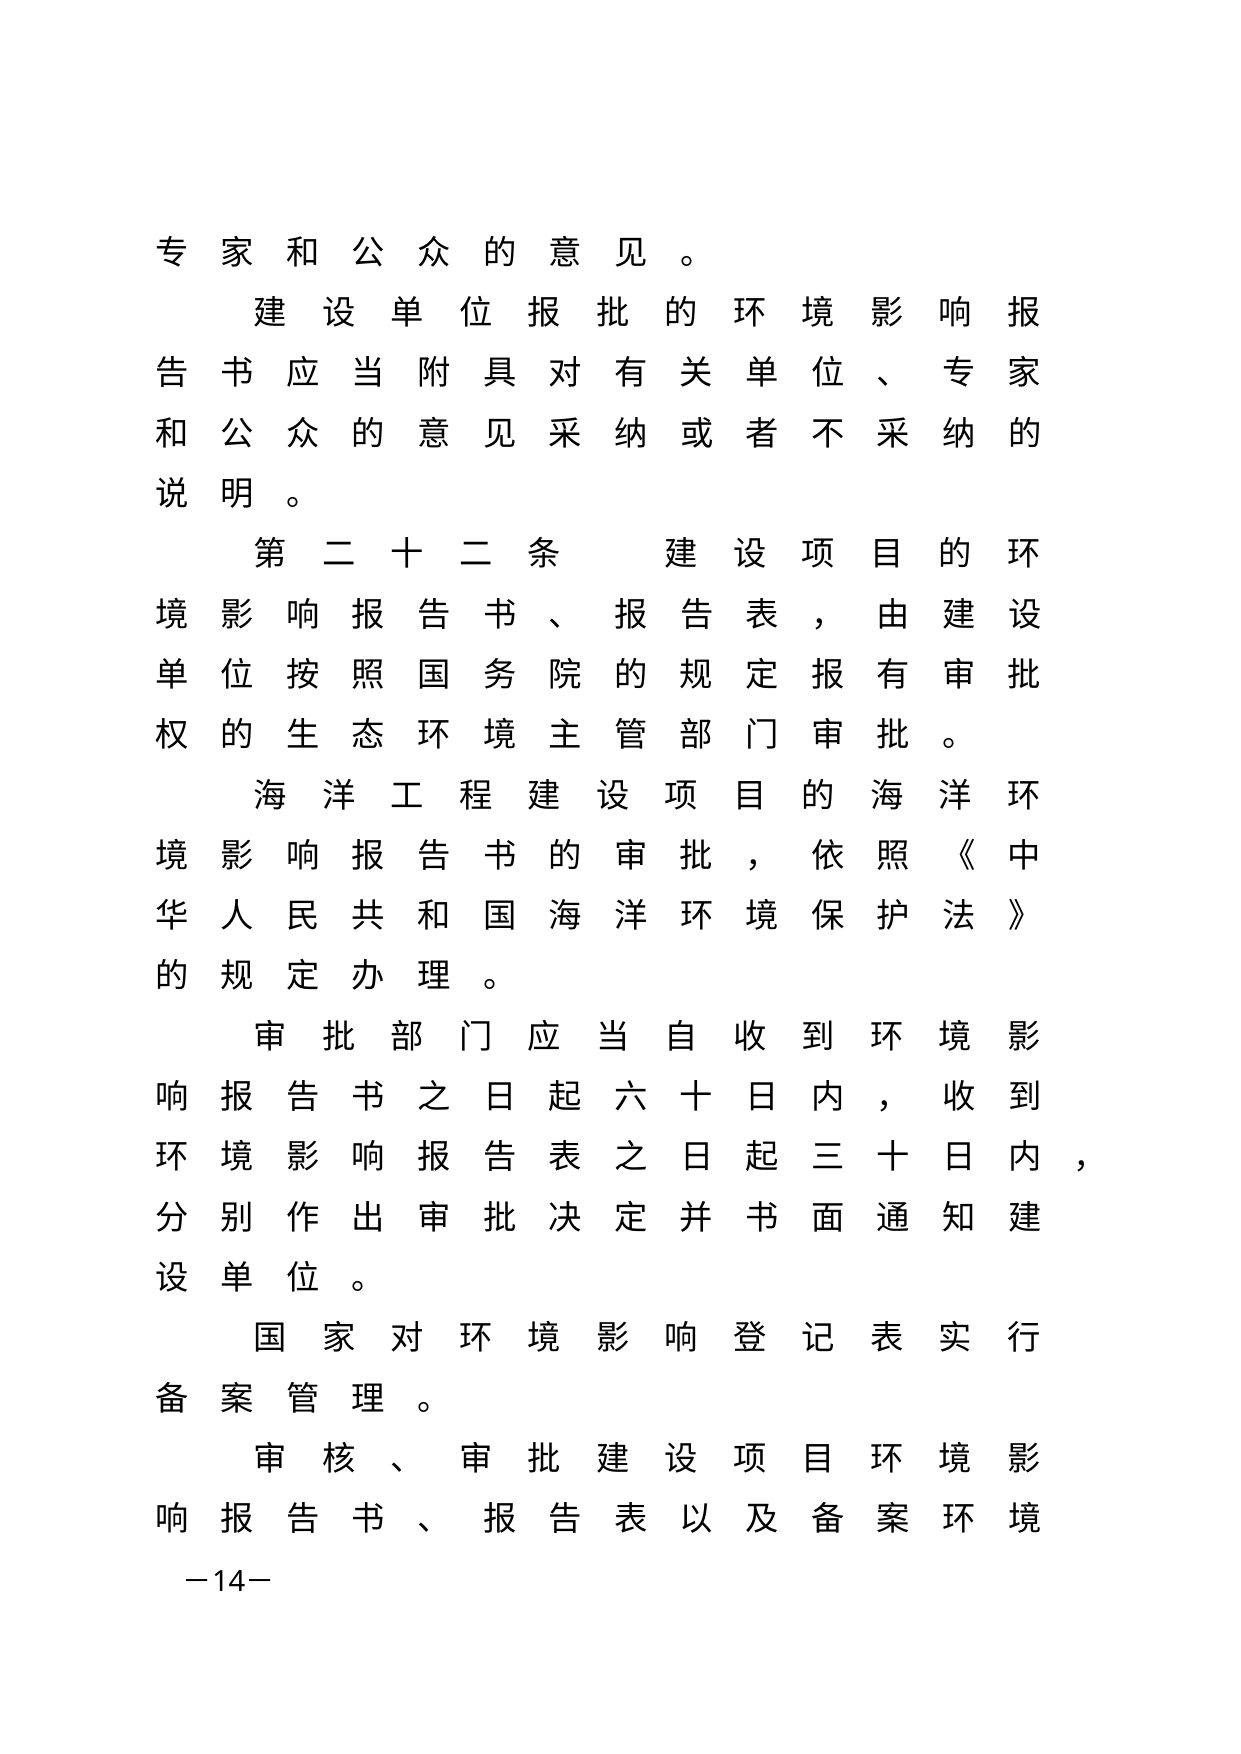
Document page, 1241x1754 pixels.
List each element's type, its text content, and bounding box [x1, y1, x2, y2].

text 建设单位报批的环境影响报告书应当附具对有关单位、专家和公众的意见采纳或者不采纳的说明。 [155, 280, 1073, 521]
text 国家对环境影响登记表实行备案管理。 [155, 1305, 1073, 1426]
text 审核、审批建设项目环境影响报告书、报告表以及备案环境影响登记表，不得收取任何费用。 [155, 1426, 1073, 1546]
text 审批部门应当自收到环境影响报告书之日起六十日内，收到环境影响报告表之日起三十日内，分别作出审批决定并书面通知建设单位。 [155, 1003, 1073, 1305]
text 第二十二条 建设项目的环境影响报告书、报告表，由建设单位按照国务院的规定报有审批权的生态环境主管部门审批。 [155, 521, 1073, 762]
text 海洋工程建设项目的海洋环境影响报告书的审批，依照《中华人民共和国海洋环境保护法》的规定办理。 [155, 762, 1073, 1003]
text 第二十一条 除国家规定需要保密的情形外，对环境可能造成重大影响、应当编制环境影响报告书的建设项目，建设单位应当在报批建设项目环境影响报告书前，举行论证会、听证会，或者采取其他形式，征求有关单位、专家和公众的意见。 [155, 219, 1073, 280]
